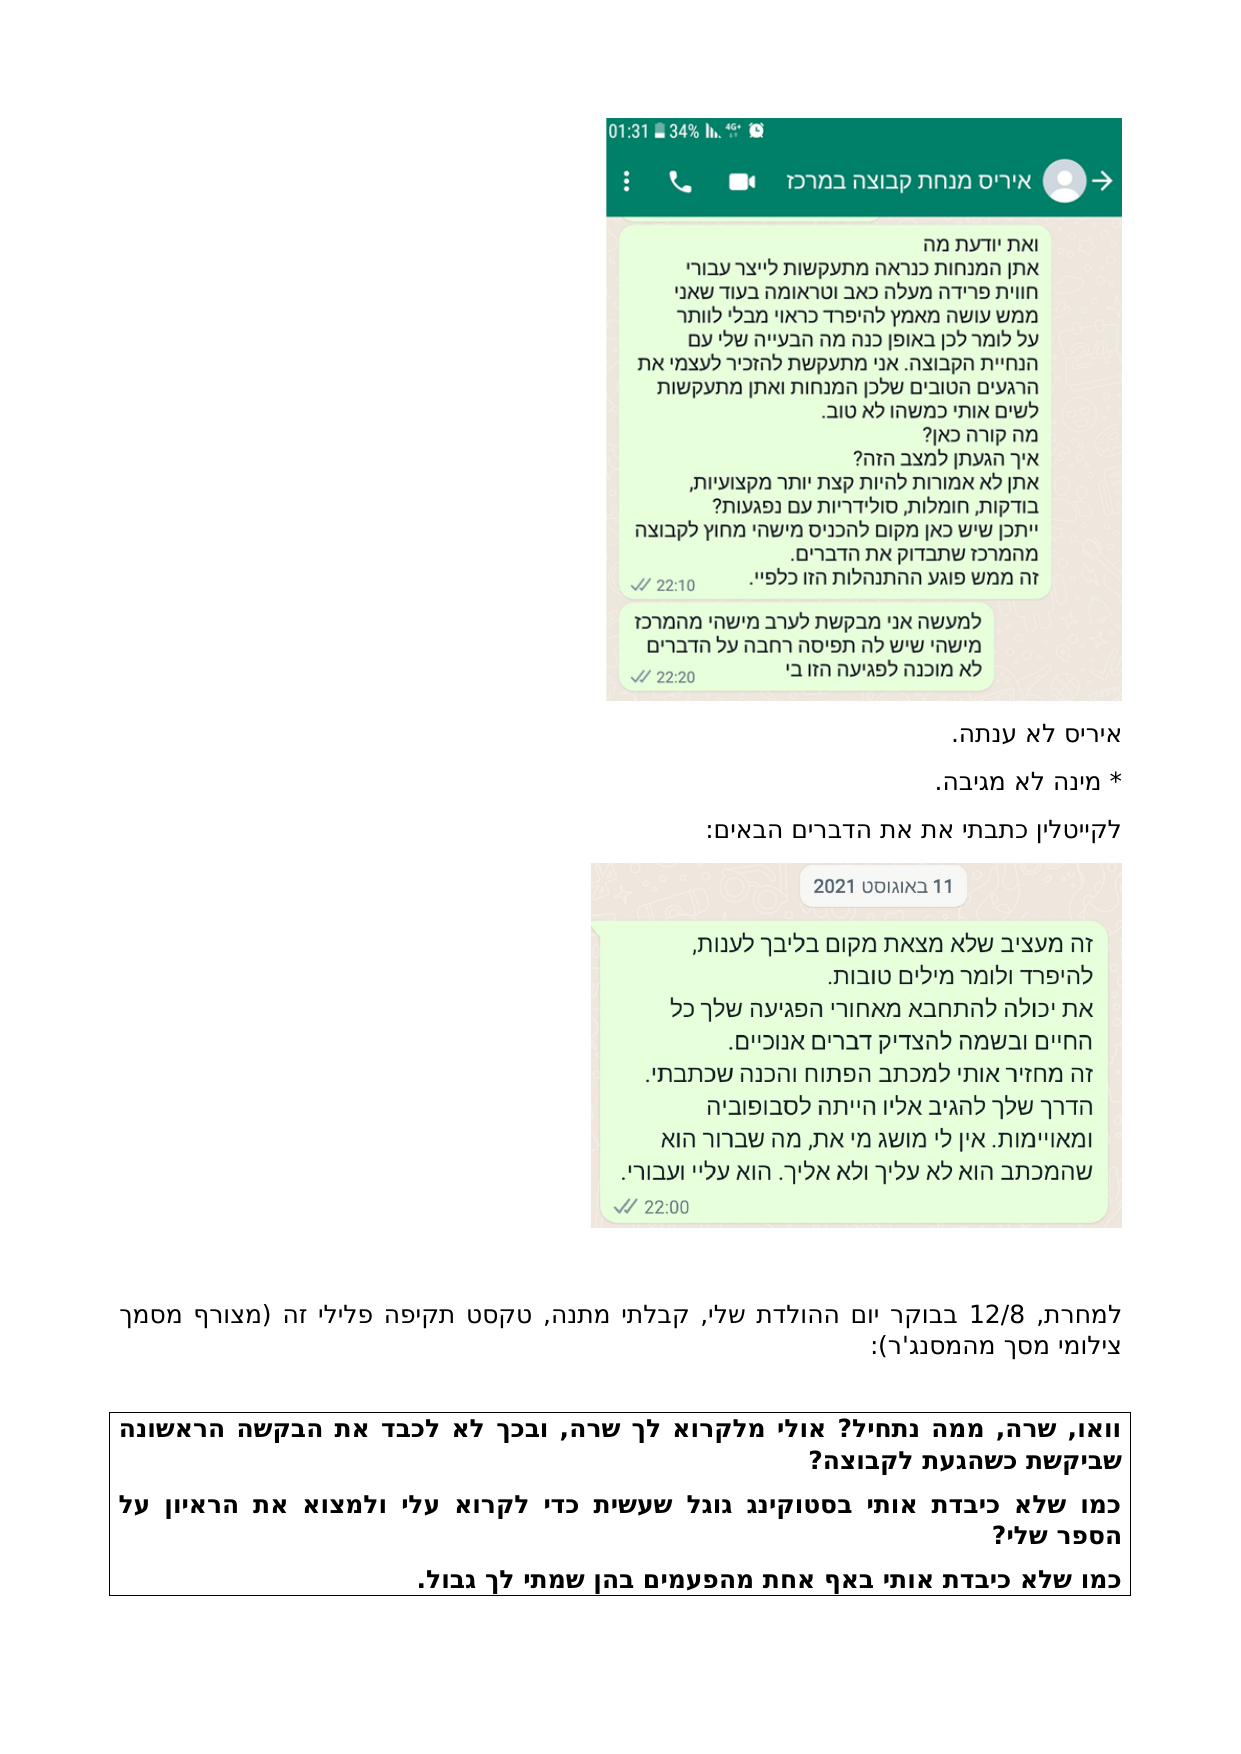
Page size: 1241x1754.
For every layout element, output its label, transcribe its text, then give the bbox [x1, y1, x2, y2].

text לקייטלין כתבתי את את הדברים הבאים: [118, 816, 1122, 845]
text * מינה לא מגיבה. [118, 767, 1122, 797]
text כמו שלא כיבדת אותי בסטוקינג גוגל שעשית כדי לקרוא עלי ולמצוא את הראיון על הספר שלי? [110, 1487, 1130, 1551]
text איריס לא ענתה. [118, 719, 1122, 748]
text למחרת, 12/8 בבוקר יום ההולדת שלי, קבלתי מתנה, טקסט תקיפה פלילי זה (מצורף מסמך צילומי מסך מהמסנג'ר): [118, 1300, 1122, 1361]
text כמו שלא כיבדת אותי באף אחת מהפעמים בהן שמתי לך גבול. [110, 1562, 1130, 1595]
text וואו, שרה, ממה נתחיל? אולי מלקרוא לך שרה, ובכך לא לכבד את הבקשה הראשונה שביקשת כשהגעת לקבוצה? [110, 1413, 1130, 1475]
picture [590, 863, 1122, 1228]
picture [606, 118, 1122, 701]
